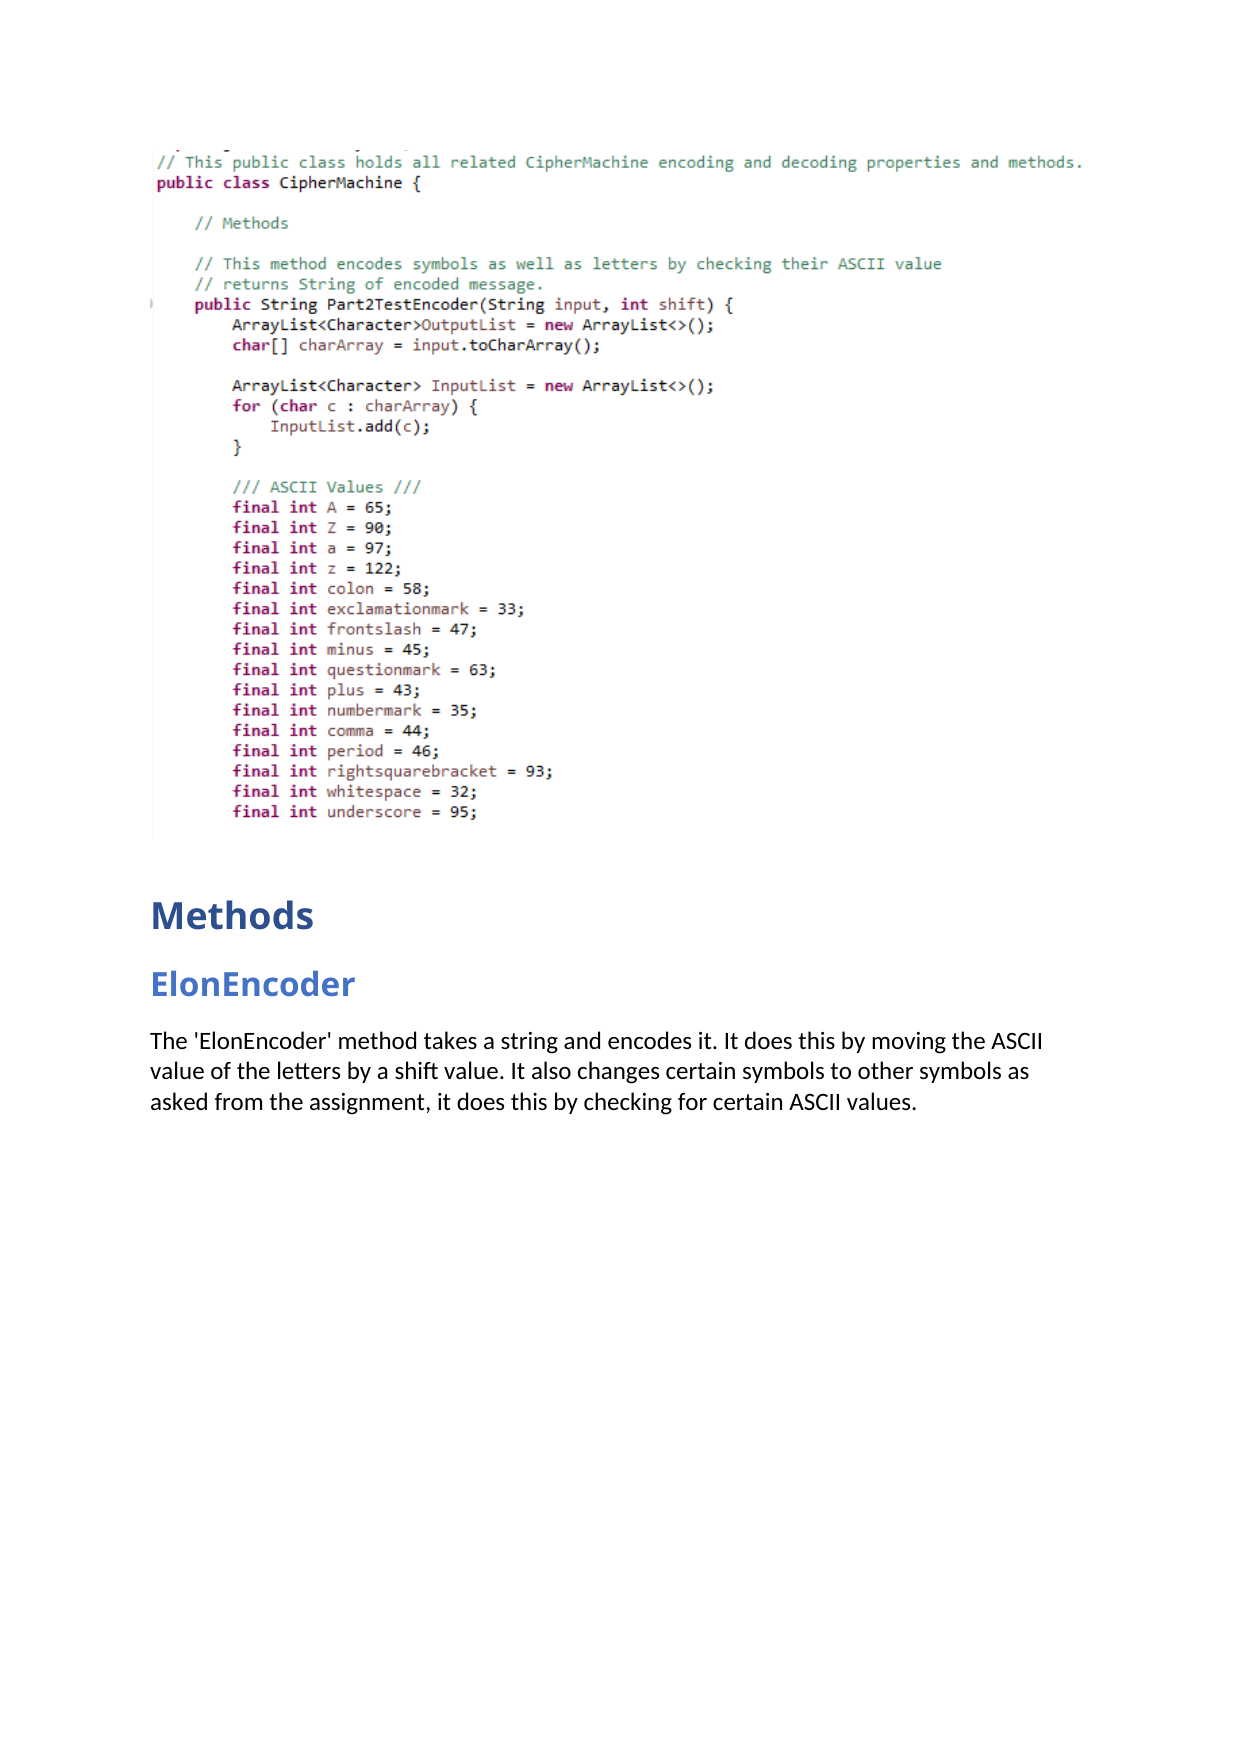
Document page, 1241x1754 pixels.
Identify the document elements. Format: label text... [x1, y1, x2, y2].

picture [150, 150, 1091, 839]
subtitle ElonEncoder [150, 961, 1090, 1006]
text The 'ElonEncoder' method takes a string and encodes it. It does this by moving the ASCII value of the letters by a shift value. It also changes certain symbols to other symbols as asked from the assignment, it does this by checking for certain ASCII values. [150, 1025, 1090, 1117]
subtitle Methods [150, 889, 1090, 940]
